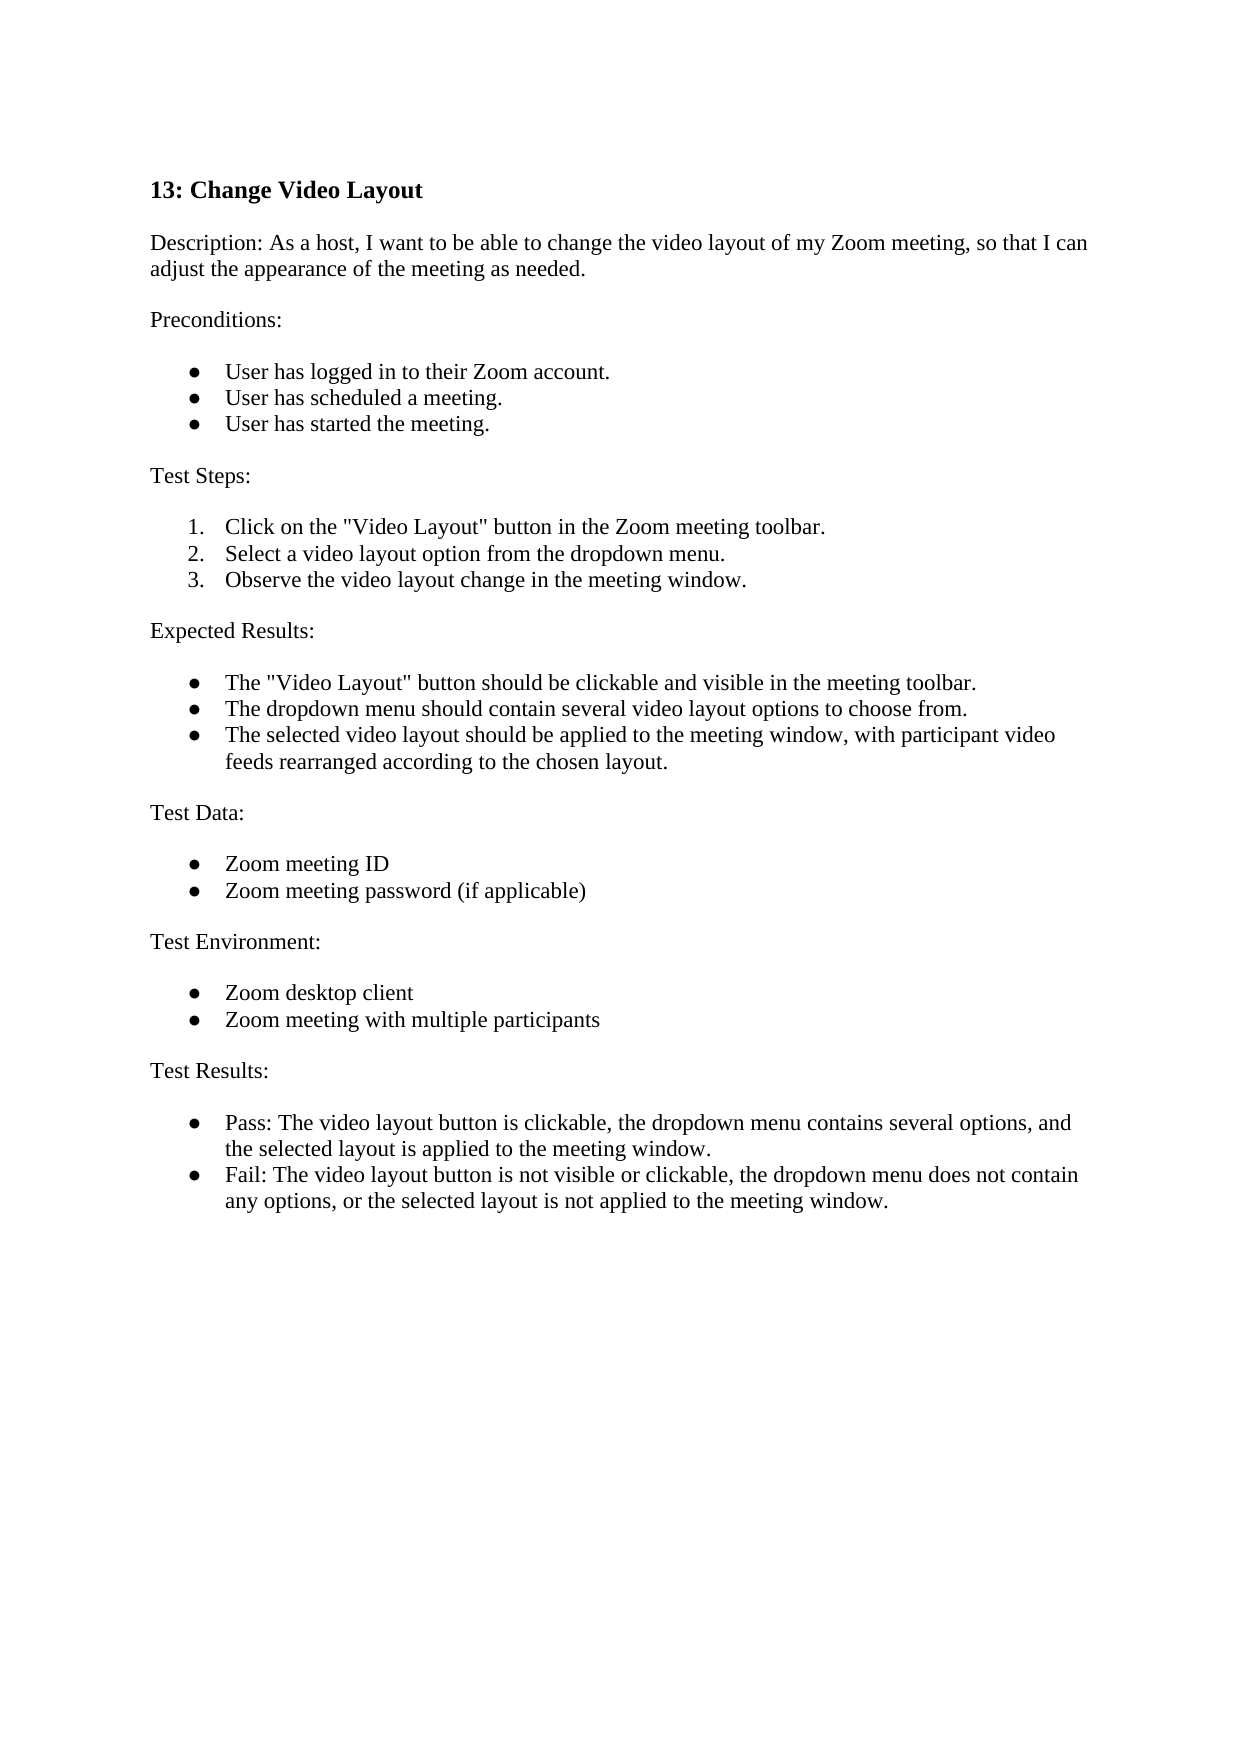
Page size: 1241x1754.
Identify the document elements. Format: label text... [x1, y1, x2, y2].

list Click on the "Video Layout" button in the Zoom meeting toolbar. [187, 513, 1090, 539]
list User has logged in to their Zoom account. [187, 358, 1090, 384]
list User has started the meeting. [187, 411, 1090, 437]
text Test Steps: [150, 462, 1090, 488]
text Description: As a host, I want to be able to change the video layout of my Zoom meeting, so that I can adjust the appearance of the meeting as needed. [150, 229, 1090, 281]
list Zoom meeting password (if applicable) [187, 877, 1090, 903]
text Preconditions: [150, 306, 1090, 333]
text Test Environment: [150, 928, 1090, 954]
list Observe the video layout change in the meeting window. [187, 566, 1090, 592]
list Select a video layout option from the dropdown menu. [187, 539, 1090, 566]
list Zoom desktop client [187, 979, 1090, 1006]
list Fail: The video layout button is not visible or clickable, the dropdown menu does not contain any options, or the selected layout is not applied to the meeting window. [187, 1161, 1090, 1214]
text Expected Results: [150, 617, 1090, 644]
text Test Results: [150, 1057, 1090, 1083]
list Zoom meeting ID [187, 850, 1090, 877]
subtitle 13: Change Video Layout [150, 175, 1090, 204]
list The dropdown menu should contain several video layout options to choose from. [187, 695, 1090, 721]
list The "Video Layout" button should be clickable and visible in the meeting toolbar. [187, 669, 1090, 695]
text Test Data: [150, 799, 1090, 825]
list User has scheduled a meeting. [187, 384, 1090, 411]
list Zoom meeting with multiple participants [187, 1006, 1090, 1032]
list Pass: The video layout button is clickable, the dropdown menu contains several options, and the selected layout is applied to the meeting window. [187, 1108, 1090, 1161]
list The selected video layout should be applied to the meeting window, with participant video feeds rearranged according to the chosen layout. [187, 721, 1090, 774]
